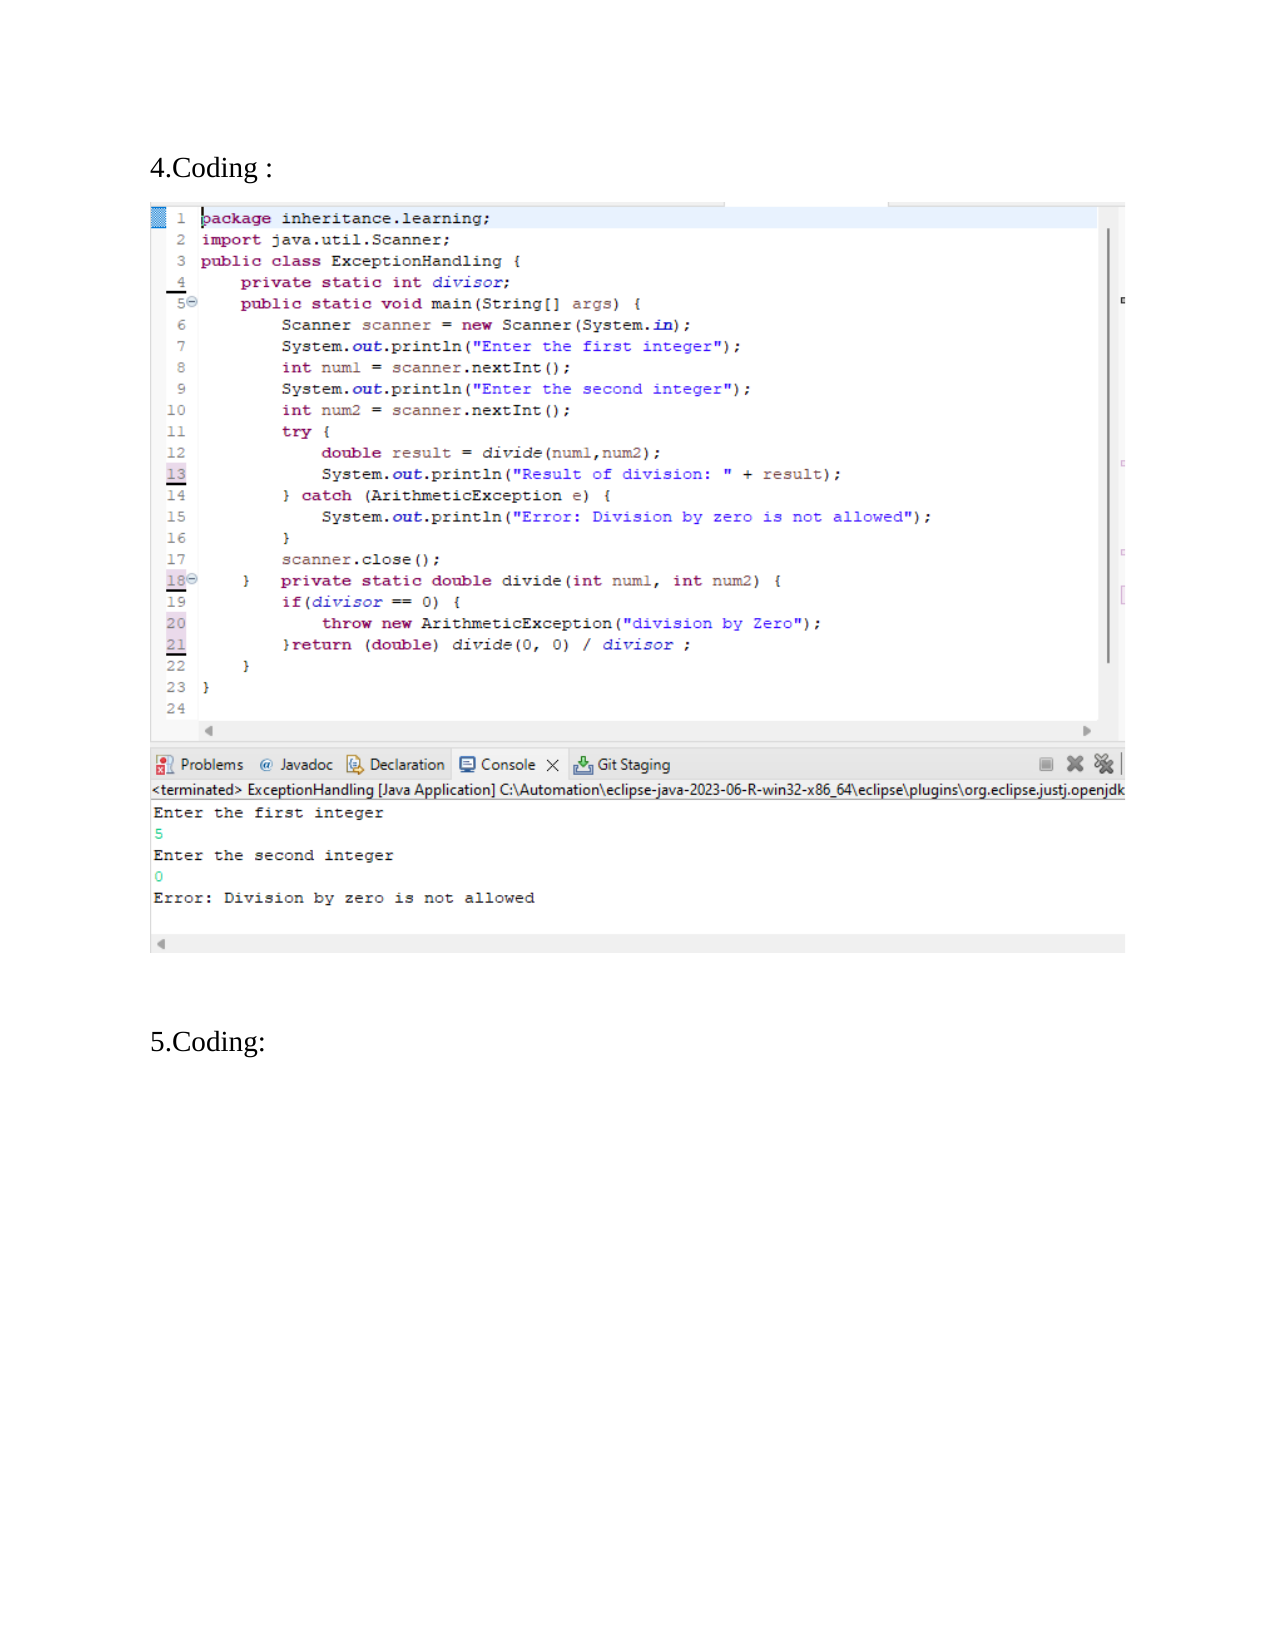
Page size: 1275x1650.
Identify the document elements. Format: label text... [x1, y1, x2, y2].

picture [150, 202, 1125, 953]
text 4.Coding : [150, 150, 1125, 183]
text 5.Coding: [150, 1024, 1125, 1058]
